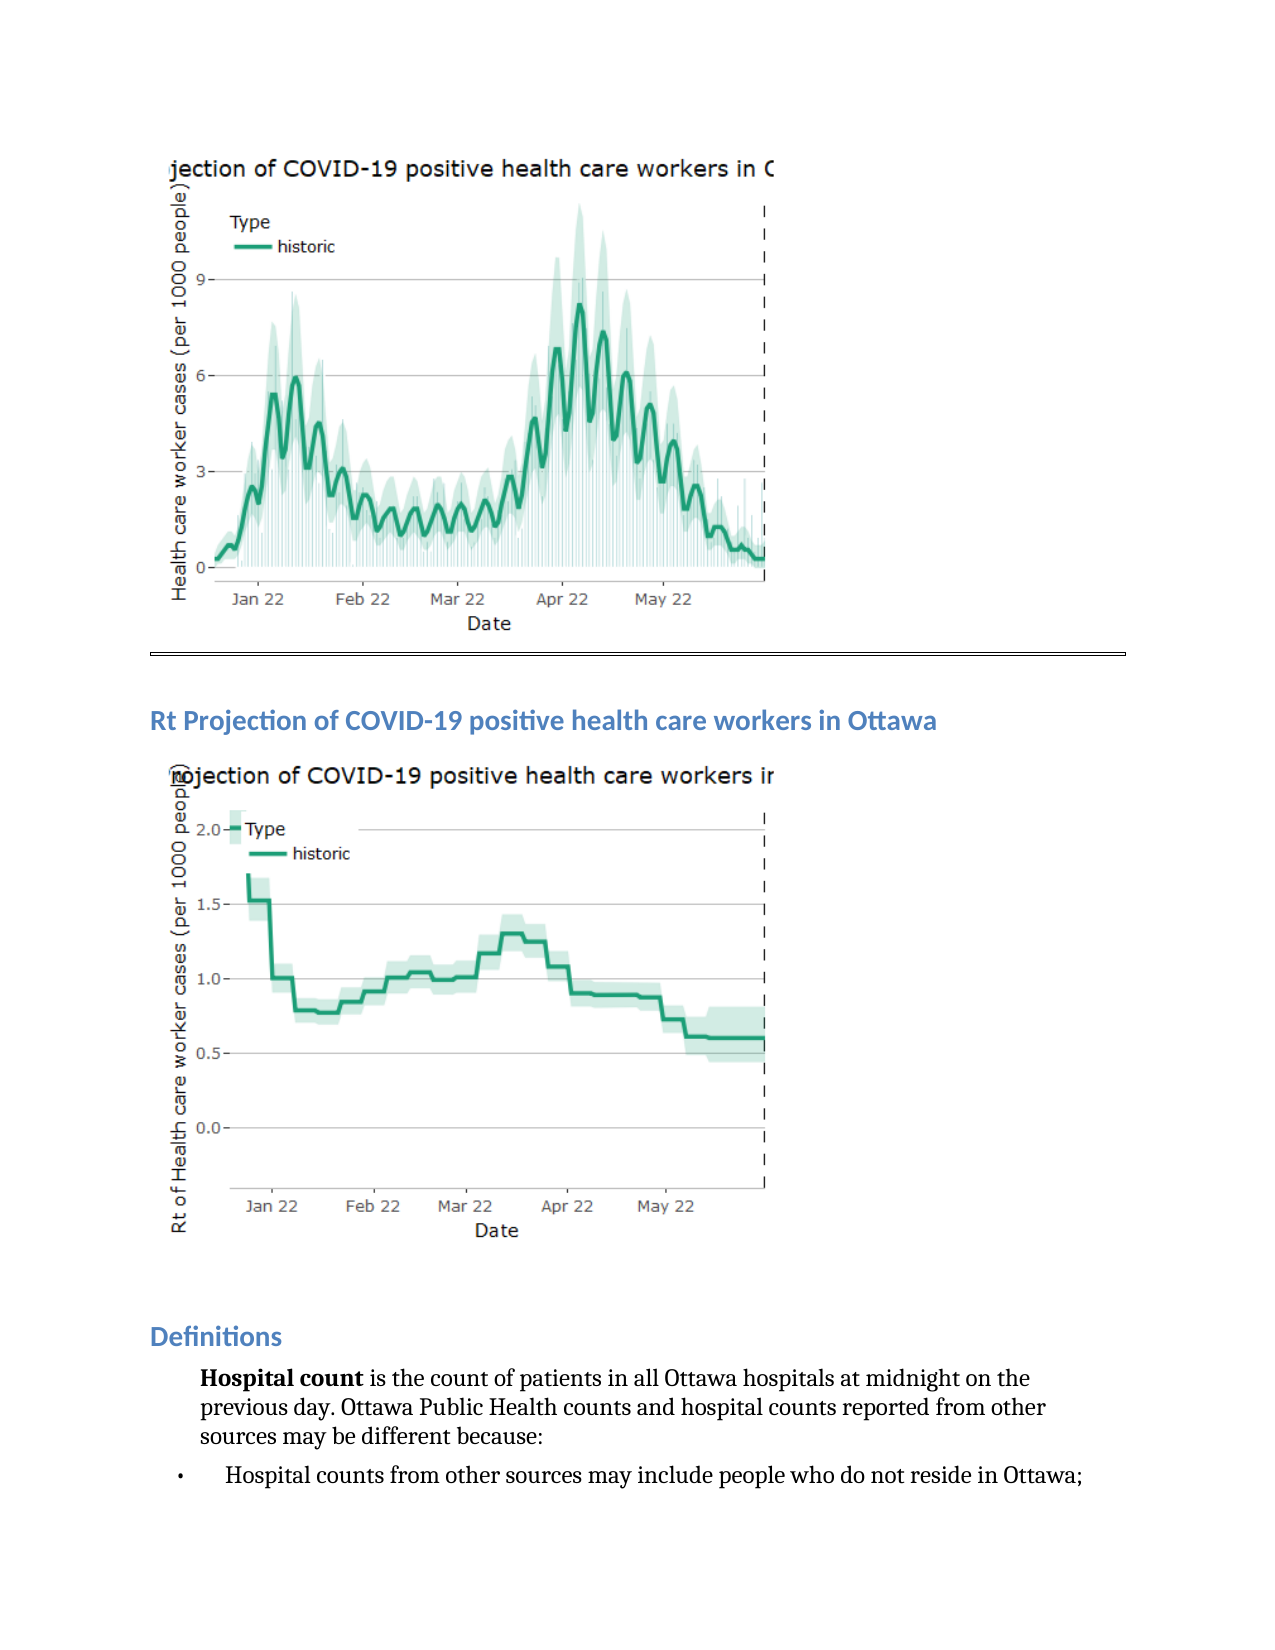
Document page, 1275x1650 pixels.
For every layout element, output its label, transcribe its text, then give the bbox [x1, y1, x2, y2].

subtitle Rt Projection of COVID-19 positive health care workers in Ottawa [150, 702, 1125, 738]
picture [168, 150, 774, 634]
text Hospital count is the count of patients in all Ottawa hospitals at midnight on the previous day. Ottawa Public Health counts and hospital counts reported from other sources may be different because: [200, 1364, 1075, 1450]
list Hospital counts from other sources may include people who do not reside in Ottawa; [175, 1461, 1125, 1489]
picture [168, 756, 774, 1241]
subtitle Definitions [150, 1318, 1125, 1354]
